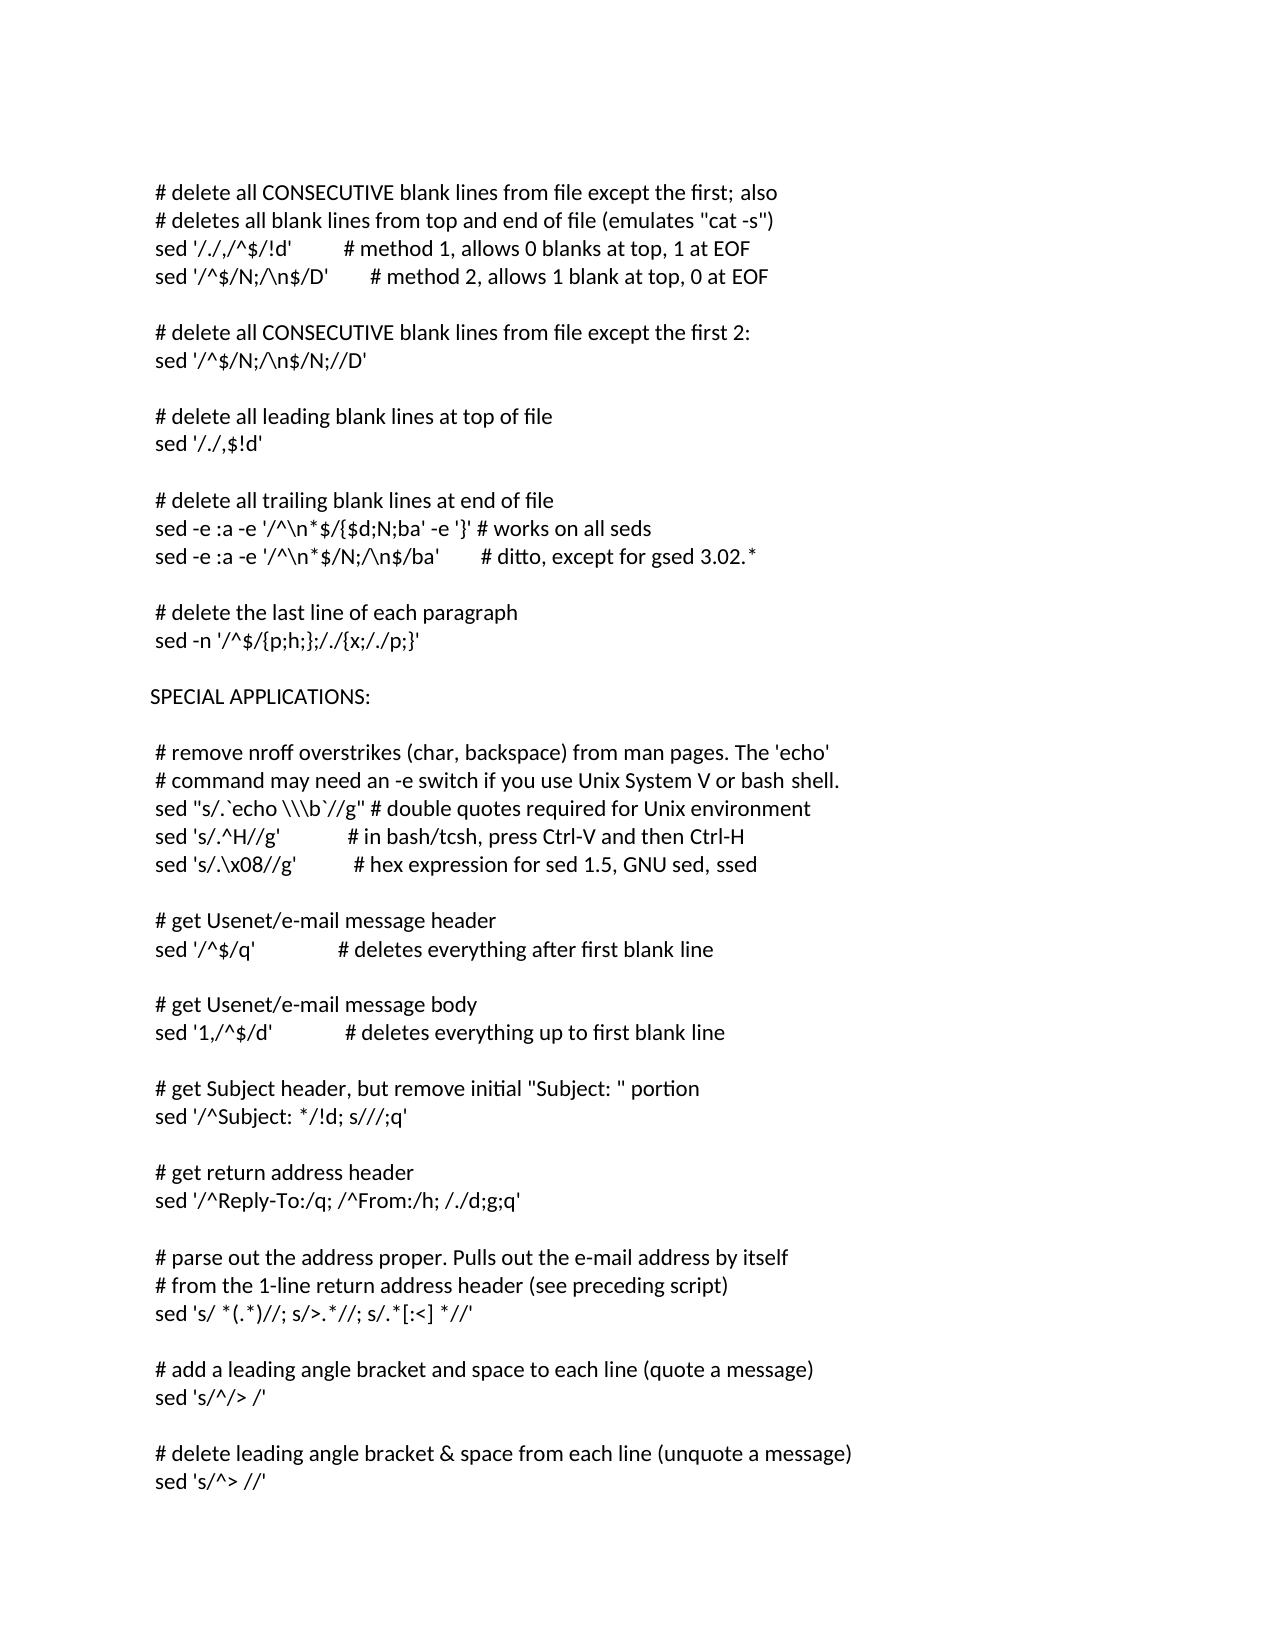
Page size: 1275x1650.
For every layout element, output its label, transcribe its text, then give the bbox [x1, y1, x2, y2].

text sed '/^$/q' # deletes everything after first blank line [155, 935, 1131, 963]
text # delete all leading blank lines at top of file sed '/./,$!d' [155, 403, 556, 457]
text # parse out the address proper. Pulls out the e-mail address by itself # from the 1-line return address header (see preceding script) [155, 1243, 792, 1299]
text # delete all CONSECUTIVE blank lines from file except the first; also # deletes all blank lines from top and end of file (emulates "cat -s") sed '/./,/^$/!d' # method 1, allows 0 blanks at top, 1 at EOF sed '/^$/N;/\n$/D' # method 2, allows 1 blank at top, 0 at EOF [155, 178, 777, 290]
text sed '/^Reply-To:/q; /^From:/h; /./d;g;q' [155, 1187, 1131, 1215]
text # remove nroff overstrikes (char, backspace) from man pages. The 'echo' # command may need an -e switch if you use Unix System V or bash shell. sed "s/.`echo \\\b`//g" # double quotes required for Unix environment sed 's/.^H//g' # in bash/tcsh, press Ctrl-V and then Ctrl-H [155, 738, 840, 850]
text # get Subject header, but remove initial "Subject: " portion sed '/^Subject: */!d; s///;q' [155, 1074, 703, 1130]
text sed '1,/^$/d' # deletes everything up to first blank line [155, 1018, 1131, 1046]
text # delete the last line of each paragraph sed -n '/^$/{p;h;};/./{x;/./p;}' [155, 598, 521, 654]
text # delete leading angle bracket & space from each line (unquote a message) sed 's/^> //' [155, 1439, 856, 1495]
text # get Usenet/e-mail message header [155, 907, 1131, 935]
text sed 's/.\x08//g' # hex expression for sed 1.5, GNU sed, ssed [155, 851, 1131, 878]
text SPECIAL APPLICATIONS: [150, 682, 1131, 710]
text sed 's/ *(.*)//; s/>.*//; s/.*[:<] *//' [155, 1299, 1131, 1327]
text sed -e :a -e '/^\n*$/{$d;N;ba' -e '}' # works on all seds [155, 514, 1131, 542]
text # get Usenet/e-mail message body [155, 990, 1131, 1018]
text # add a leading angle bracket and space to each line (quote a message) sed 's/^/> /' [155, 1355, 817, 1411]
text # get return address header [155, 1158, 1131, 1187]
text # delete all trailing blank lines at end of file [155, 486, 1131, 514]
text # delete all CONSECUTIVE blank lines from file except the first 2: sed '/^$/N;/\n$/N;//D' [155, 318, 754, 374]
text sed -e :a -e '/^\n*$/N;/\n$/ba' # ditto, except for gsed 3.02.* [155, 542, 1131, 570]
